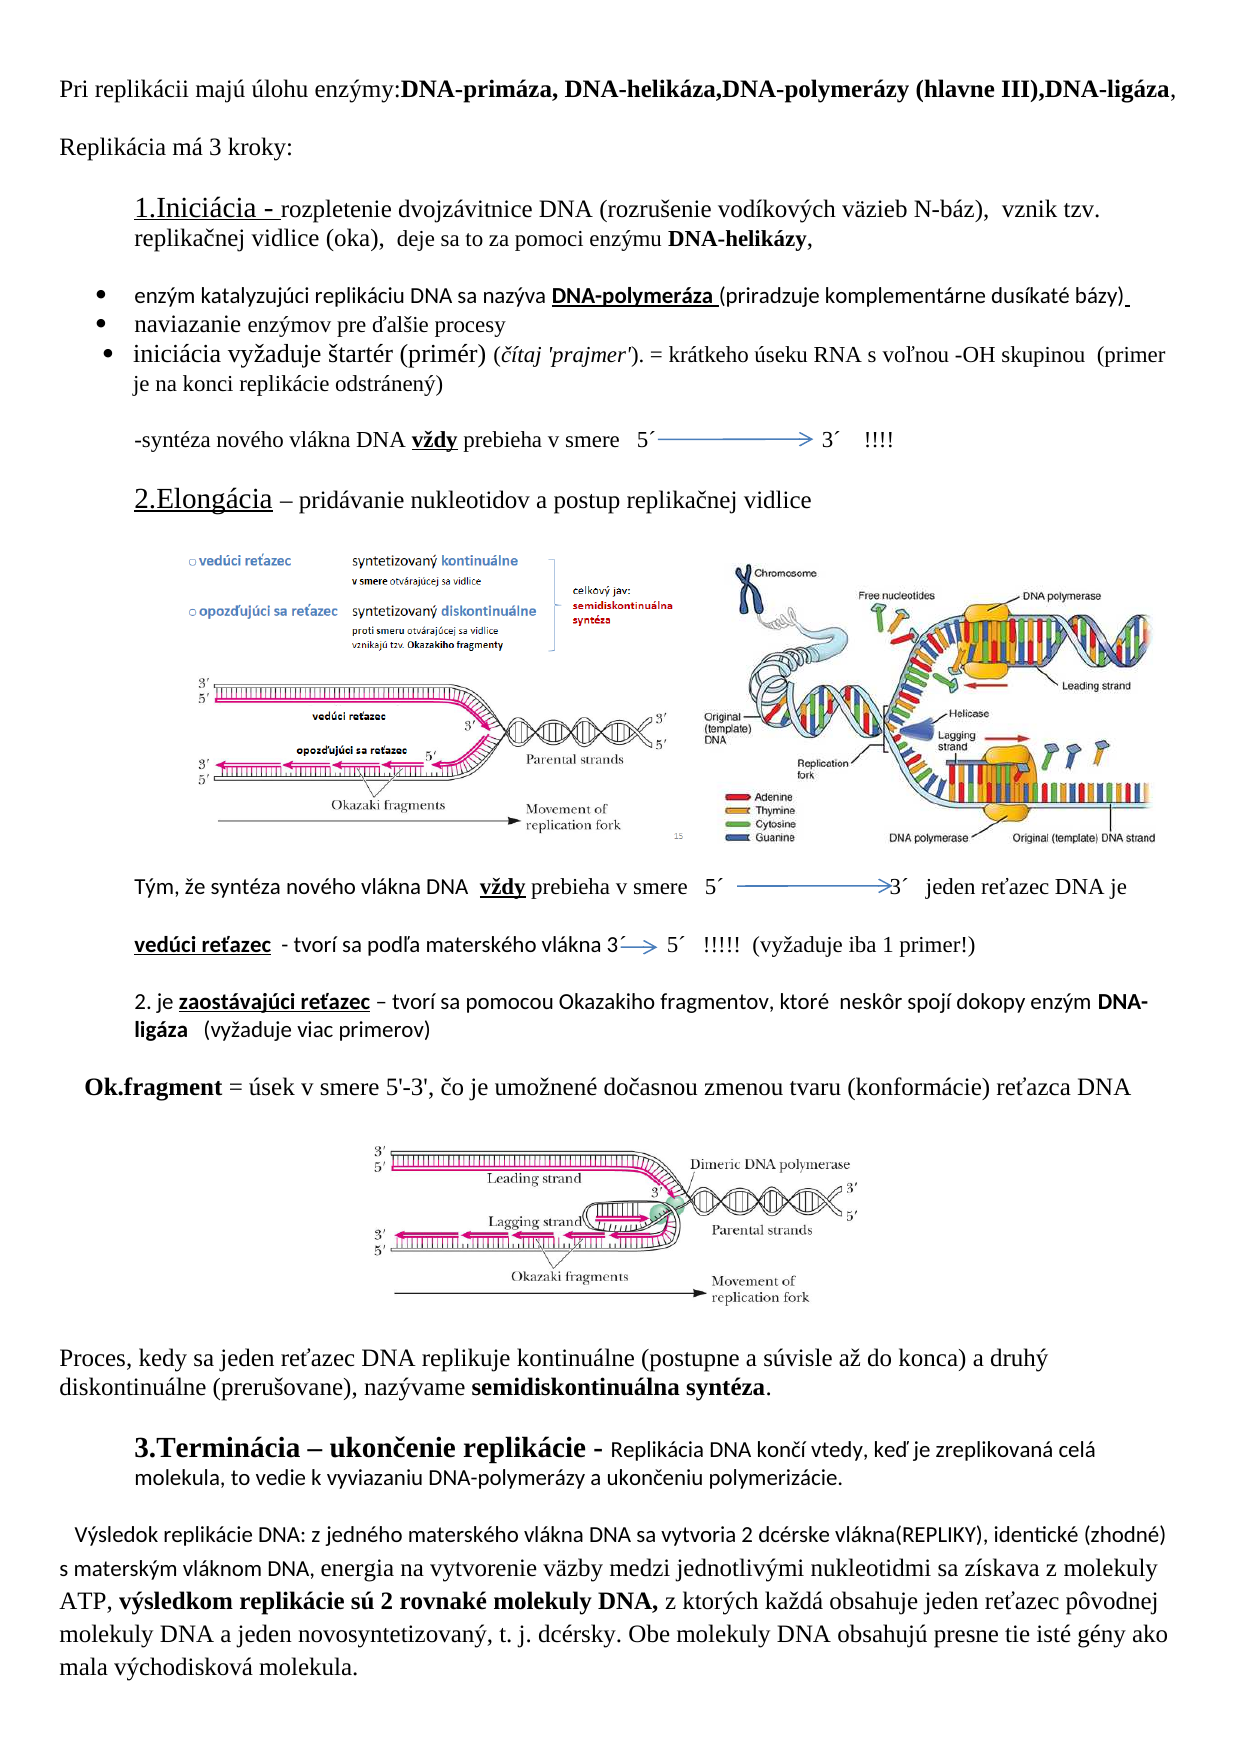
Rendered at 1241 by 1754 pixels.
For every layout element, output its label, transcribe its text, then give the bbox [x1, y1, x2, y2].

list naviazanie enzýmov pre ďalšie procesy [97, 309, 1181, 338]
text Výsledok replikácie DNA: z jedného materského vlákna DNA sa vytvoria 2 dcérske vlákna(REPLIKY), identické (zhodné) s materským vláknom DNA, energia na vytvorenie väzby medzi jednotlivými nukleotidmi sa získava z molekuly ATP, výsledkom replikácie sú 2 rovnaké molekuly DNA, z ktorých každá obsahuje jeden reťazec pôvodnej molekuly DNA a jeden novosyntetizovaný, t. j. dcérsky. Obe molekuly DNA obsahujú presne tie isté gény ako mala východisková molekula. [59, 1520, 1181, 1681]
text -syntéza nového vlákna DNA vždy prebieha v smere 5´ 3´ !!!! [134, 426, 1181, 452]
text Ok.fragment = úsek v smere 5'-3', čo je umožnené dočasnou zmenou tvaru (konformácie) reťazca DNA [59, 1072, 1181, 1101]
text vedúci reťazec - tvorí sa podľa materského vlákna 3´ 5´ !!!!! (vyžaduje iba 1 primer!) [134, 930, 1181, 958]
picture [159, 544, 1156, 844]
text 2. je zaostávajúci reťazec – tvorí sa pomocou Okazakiho fragmentov, ktoré neskôr spojí dokopy enzým DNA-ligáza (vyžaduje viac primerov) [134, 987, 1181, 1043]
text 1.Iniciácia - rozpletenie dvojzávitnice DNA (rozrušenie vodíkových väzieb N-báz), vznik tzv. replikačnej vidlice (oka), deje sa to za pomoci enzýmu DNA-helikázy, [134, 190, 1181, 252]
text 2.Elongácia – pridávanie nukleotidov a postup replikačnej vidlice [134, 481, 1181, 515]
picture [364, 1130, 876, 1314]
text Replikácia má 3 kroky: [59, 132, 1181, 161]
text Tým, že syntéza nového vlákna DNA vždy prebieha v smere 5´ 3´ jeden reťazec DNA je [134, 872, 1181, 901]
text Proces, kedy sa jeden reťazec DNA replikuje kontinuálne (postupne a súvisle až do konca) a druhý diskontinuálne (prerušovane), nazývame semidiskontinuálna syntéza. [59, 1343, 1181, 1401]
text 3.Terminácia – ukončenie replikácie - Replikácia DNA končí vtedy, keď je zreplikovaná celá molekula, to vedie k vyviazaniu DNA-polymerázy a ukončeniu polymerizácie. [134, 1430, 1181, 1491]
list enzým katalyzujúci replikáciu DNA sa nazýva DNA-polymeráza (priradzuje komplementárne dusíkaté bázy) [97, 281, 1181, 309]
text Pri replikácii majú úlohu enzýmy:DNA-primáza, DNA-helikáza,DNA-polymerázy (hlavne III),DNA-ligáza, [59, 74, 1181, 103]
list iniciácia vyžaduje štartér (primér) (čítaj 'prajmer'). = krátkeho úseku RNA s voľnou -OH skupinou (primer je na konci replikácie odstránený) [103, 338, 1181, 397]
